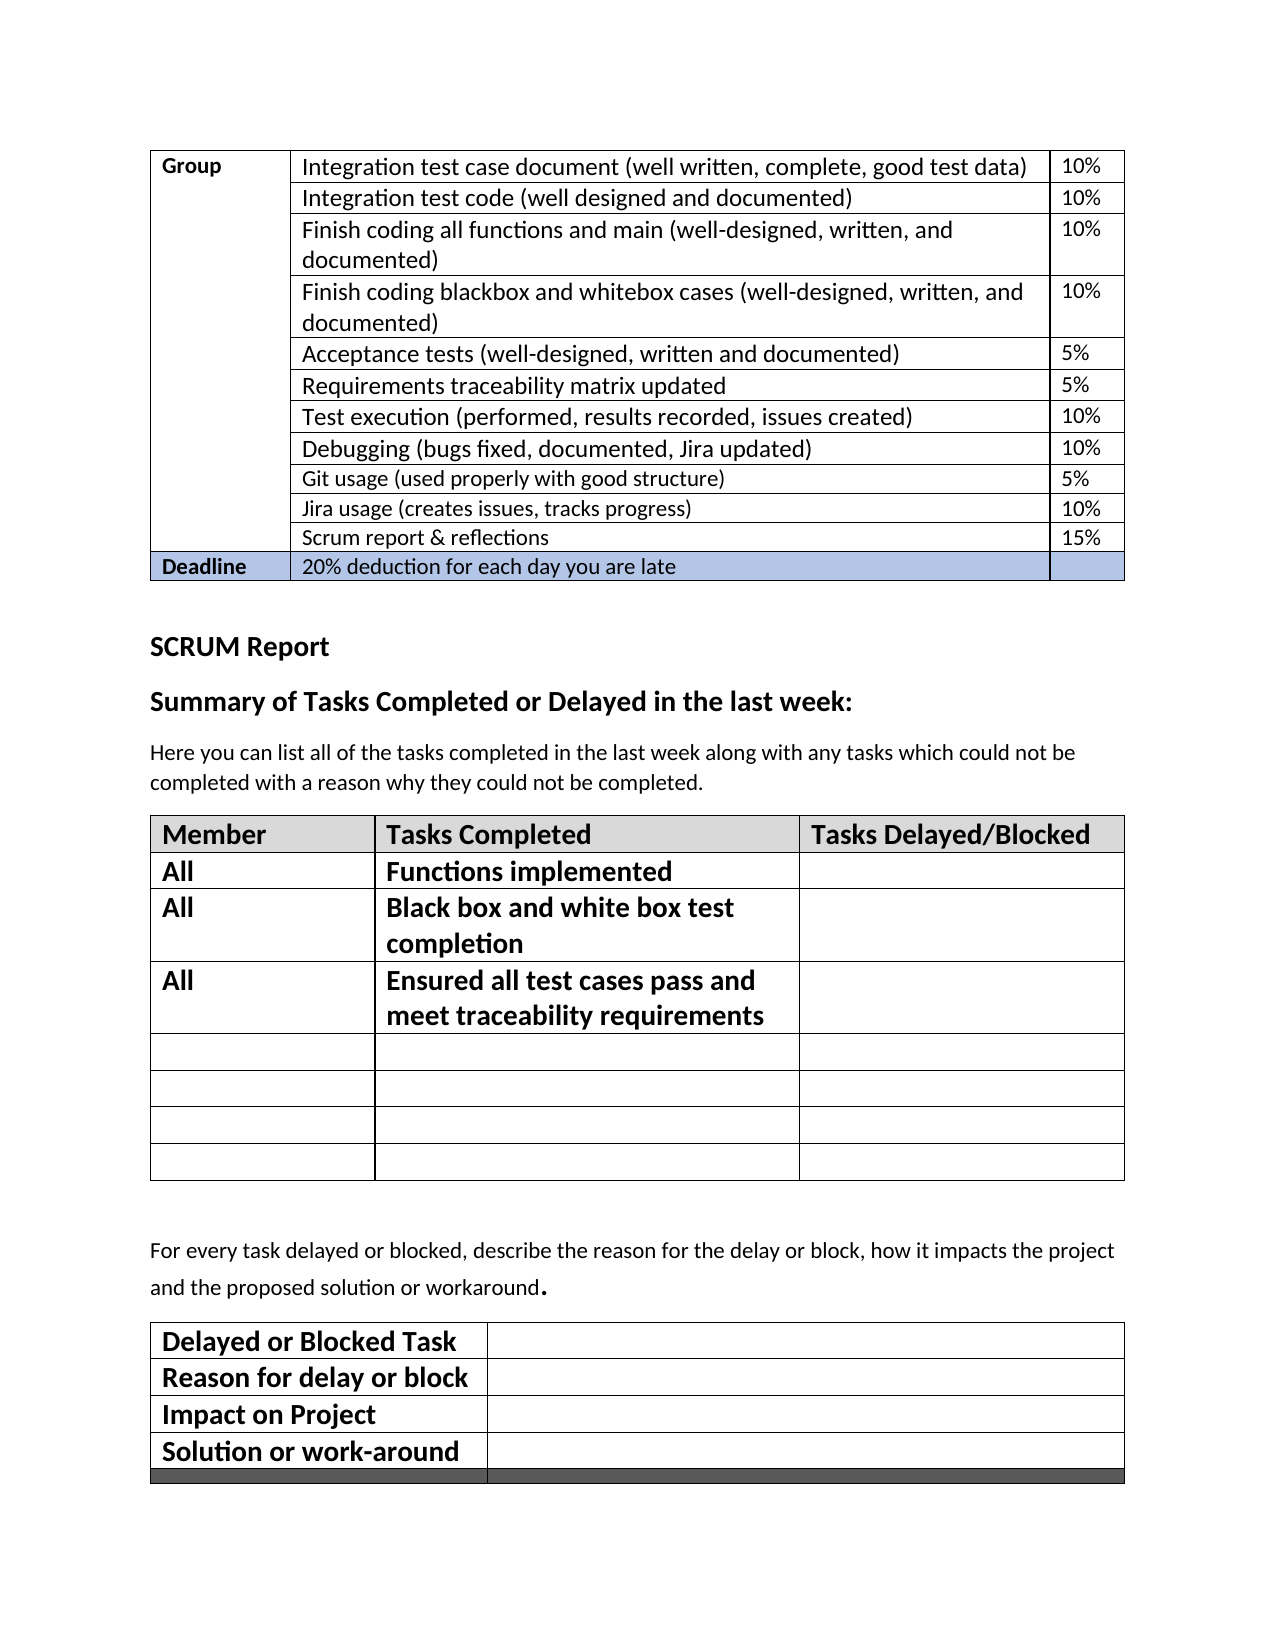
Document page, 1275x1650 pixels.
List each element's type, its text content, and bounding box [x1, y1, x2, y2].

table_cell Jira usage (creates issues, tracks progress) [291, 494, 1049, 522]
table_cell [151, 1469, 487, 1483]
table_cell 10% [1051, 183, 1124, 213]
table_cell [488, 1359, 1124, 1395]
table_cell Finish coding blackbox and whitebox cases (well-designed, written, and documented) [291, 276, 1049, 337]
table_cell Scrum report & reflections [291, 523, 1049, 551]
table_cell Finish coding all functions and main (well-designed, written, and documented) [291, 214, 1049, 275]
table_cell [800, 1107, 1124, 1143]
table_cell Git usage (used properly with good structure) [291, 465, 1049, 493]
table_cell [376, 1144, 799, 1179]
table_cell Group [151, 151, 290, 551]
table_cell [488, 1396, 1124, 1432]
table_cell [376, 1034, 799, 1069]
table_cell [376, 1071, 799, 1106]
table_cell Integration test case document (well written, complete, good test data) [291, 151, 1049, 182]
table_cell [800, 889, 1124, 961]
table_cell [151, 1107, 374, 1143]
table_cell Black box and white box test completion [376, 889, 799, 961]
table_cell 10% [1051, 214, 1124, 275]
table_cell 15% [1051, 523, 1124, 551]
table_cell [151, 1034, 374, 1069]
table_cell All [151, 962, 374, 1033]
table_cell 10% [1051, 151, 1124, 182]
table_cell [376, 1107, 799, 1143]
table_cell Acceptance tests (well-designed, written and documented) [291, 338, 1049, 369]
table_cell Deadline [151, 552, 290, 580]
table_header Member [151, 816, 374, 852]
table_cell Test execution (performed, results recorded, issues created) [291, 401, 1049, 432]
table_cell [488, 1433, 1124, 1468]
text Summary of Tasks Completed or Delayed in the last week: [150, 683, 1125, 718]
table_cell 5% [1051, 338, 1124, 369]
table_cell Integration test code (well designed and documented) [291, 183, 1049, 213]
table_cell 5% [1051, 465, 1124, 493]
table_header Tasks Completed [376, 816, 799, 852]
table_cell Solution or work-around [151, 1433, 487, 1468]
table_cell [151, 1071, 374, 1106]
table_cell [800, 1071, 1124, 1106]
table_header Tasks Delayed/Blocked [800, 816, 1124, 852]
table_cell [1051, 552, 1124, 580]
table_cell Reason for delay or block [151, 1359, 487, 1395]
table_cell Requirements traceability matrix updated [291, 370, 1049, 400]
table_cell 10% [1051, 401, 1124, 432]
table_cell 10% [1051, 494, 1124, 522]
table_cell Debugging (bugs fixed, documented, Jira updated) [291, 433, 1049, 463]
table_cell Functions implemented [376, 853, 799, 888]
table_cell [800, 853, 1124, 888]
text Here you can list all of the tasks completed in the last week along with any tasks which could not be completed with a reason why they could not be completed. [150, 738, 1125, 796]
table_cell [800, 1144, 1124, 1179]
table_cell All [151, 853, 374, 888]
table_header [488, 1323, 1124, 1358]
text SCRUM Report [150, 628, 1125, 663]
table_cell 10% [1051, 276, 1124, 337]
table_cell 20% deduction for each day you are late [291, 552, 1049, 580]
table_header Delayed or Blocked Task [151, 1323, 487, 1358]
table_cell [800, 962, 1124, 1033]
table_cell [488, 1469, 1124, 1483]
text For every task delayed or blocked, describe the reason for the delay or block, how it impacts the project and the proposed solution or workaround. [150, 1236, 1125, 1302]
table_cell [800, 1034, 1124, 1069]
table_cell [151, 1144, 374, 1179]
table_cell Impact on Project [151, 1396, 487, 1432]
table_cell 5% [1051, 370, 1124, 400]
table_cell 10% [1051, 433, 1124, 463]
table_cell All [151, 889, 374, 961]
table_cell Ensured all test cases pass and meet traceability requirements [376, 962, 799, 1033]
